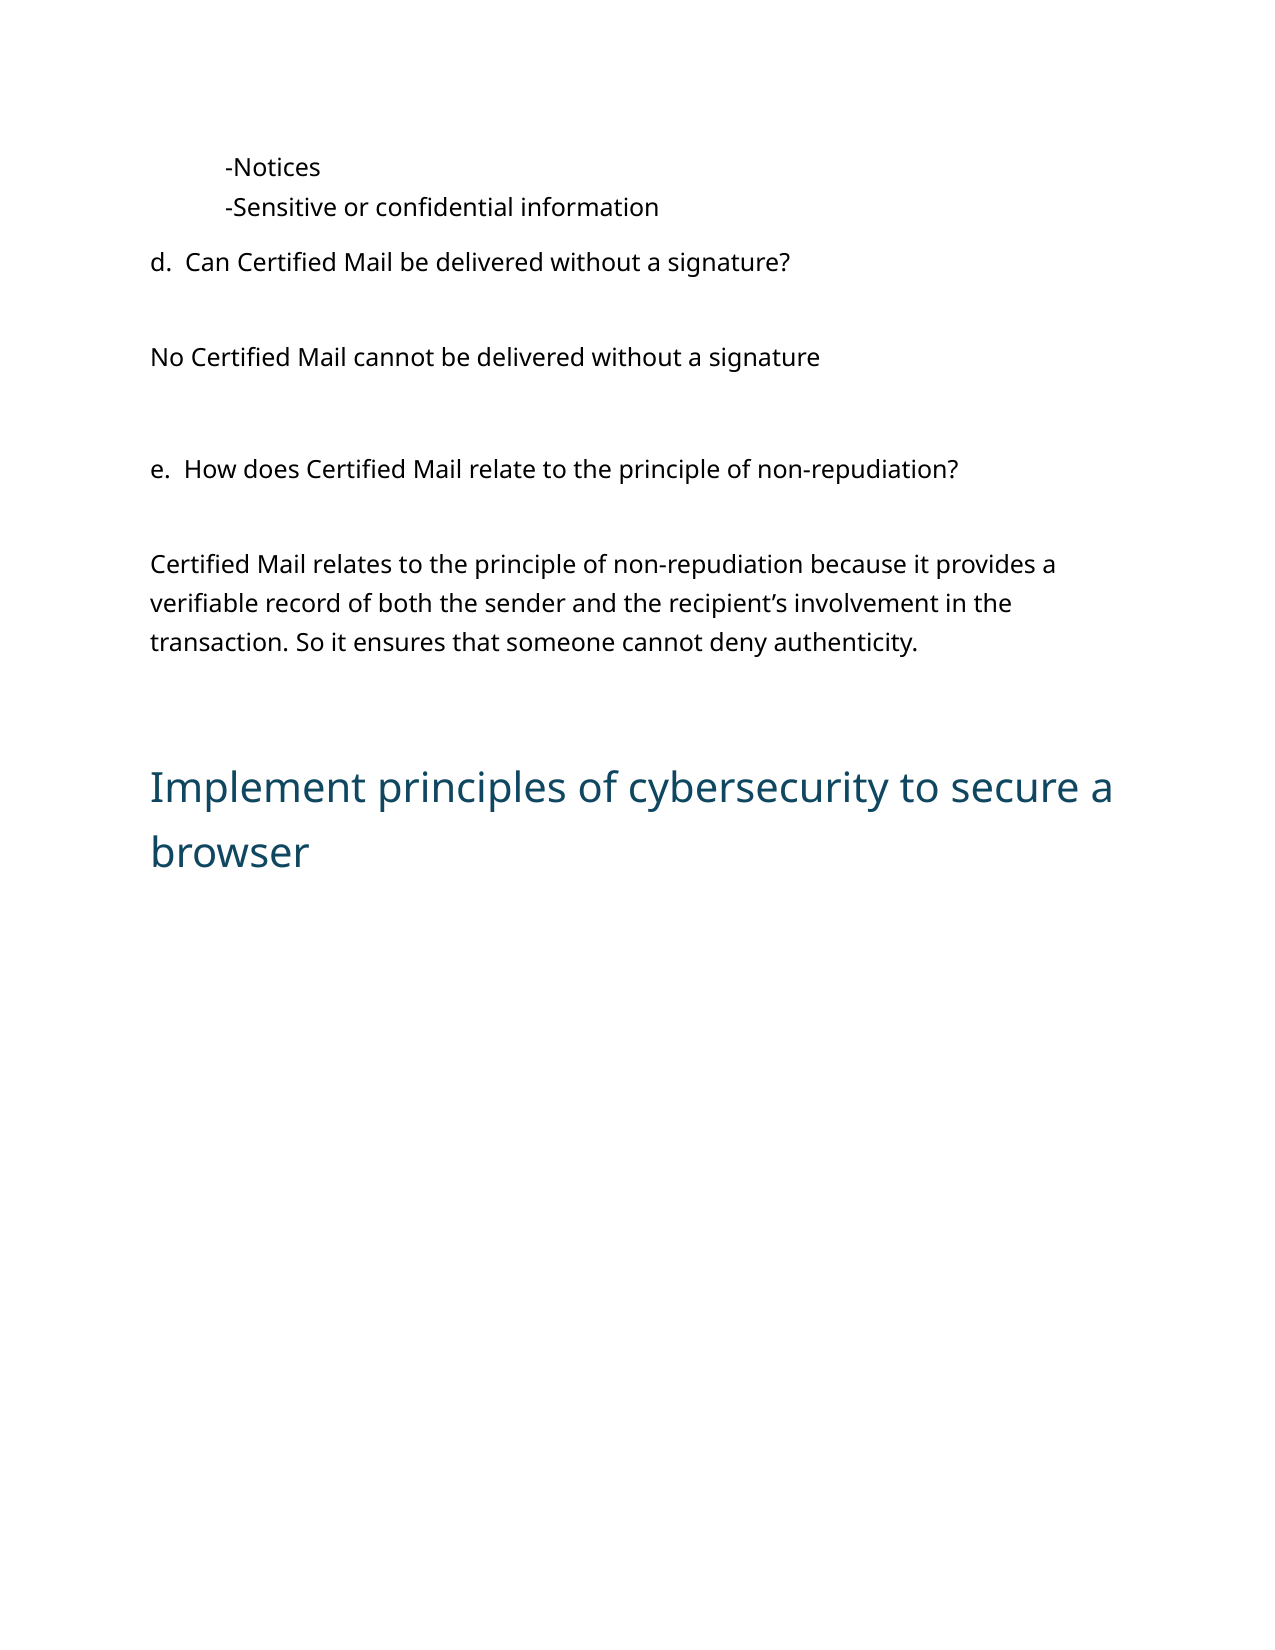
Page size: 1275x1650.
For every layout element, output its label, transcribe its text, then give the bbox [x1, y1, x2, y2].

text e. How does Certified Mail relate to the principle of non-repudiation? [150, 452, 1125, 525]
subtitle Implement principles of cybersecurity to secure a browser [150, 757, 1125, 879]
text d. Can Certified Mail be delivered without a signature? [150, 245, 1125, 318]
text No Certified Mail cannot be delivered without a signature [150, 340, 1125, 374]
list -Notices [225, 150, 1125, 184]
list -Sensitive or confidential information [225, 189, 1125, 223]
text Certified Mail relates to the principle of non-repudiation because it provides a verifiable record of both the sender and the recipient’s involvement in the transaction. So it ensures that someone cannot deny authenticity. [150, 547, 1125, 659]
